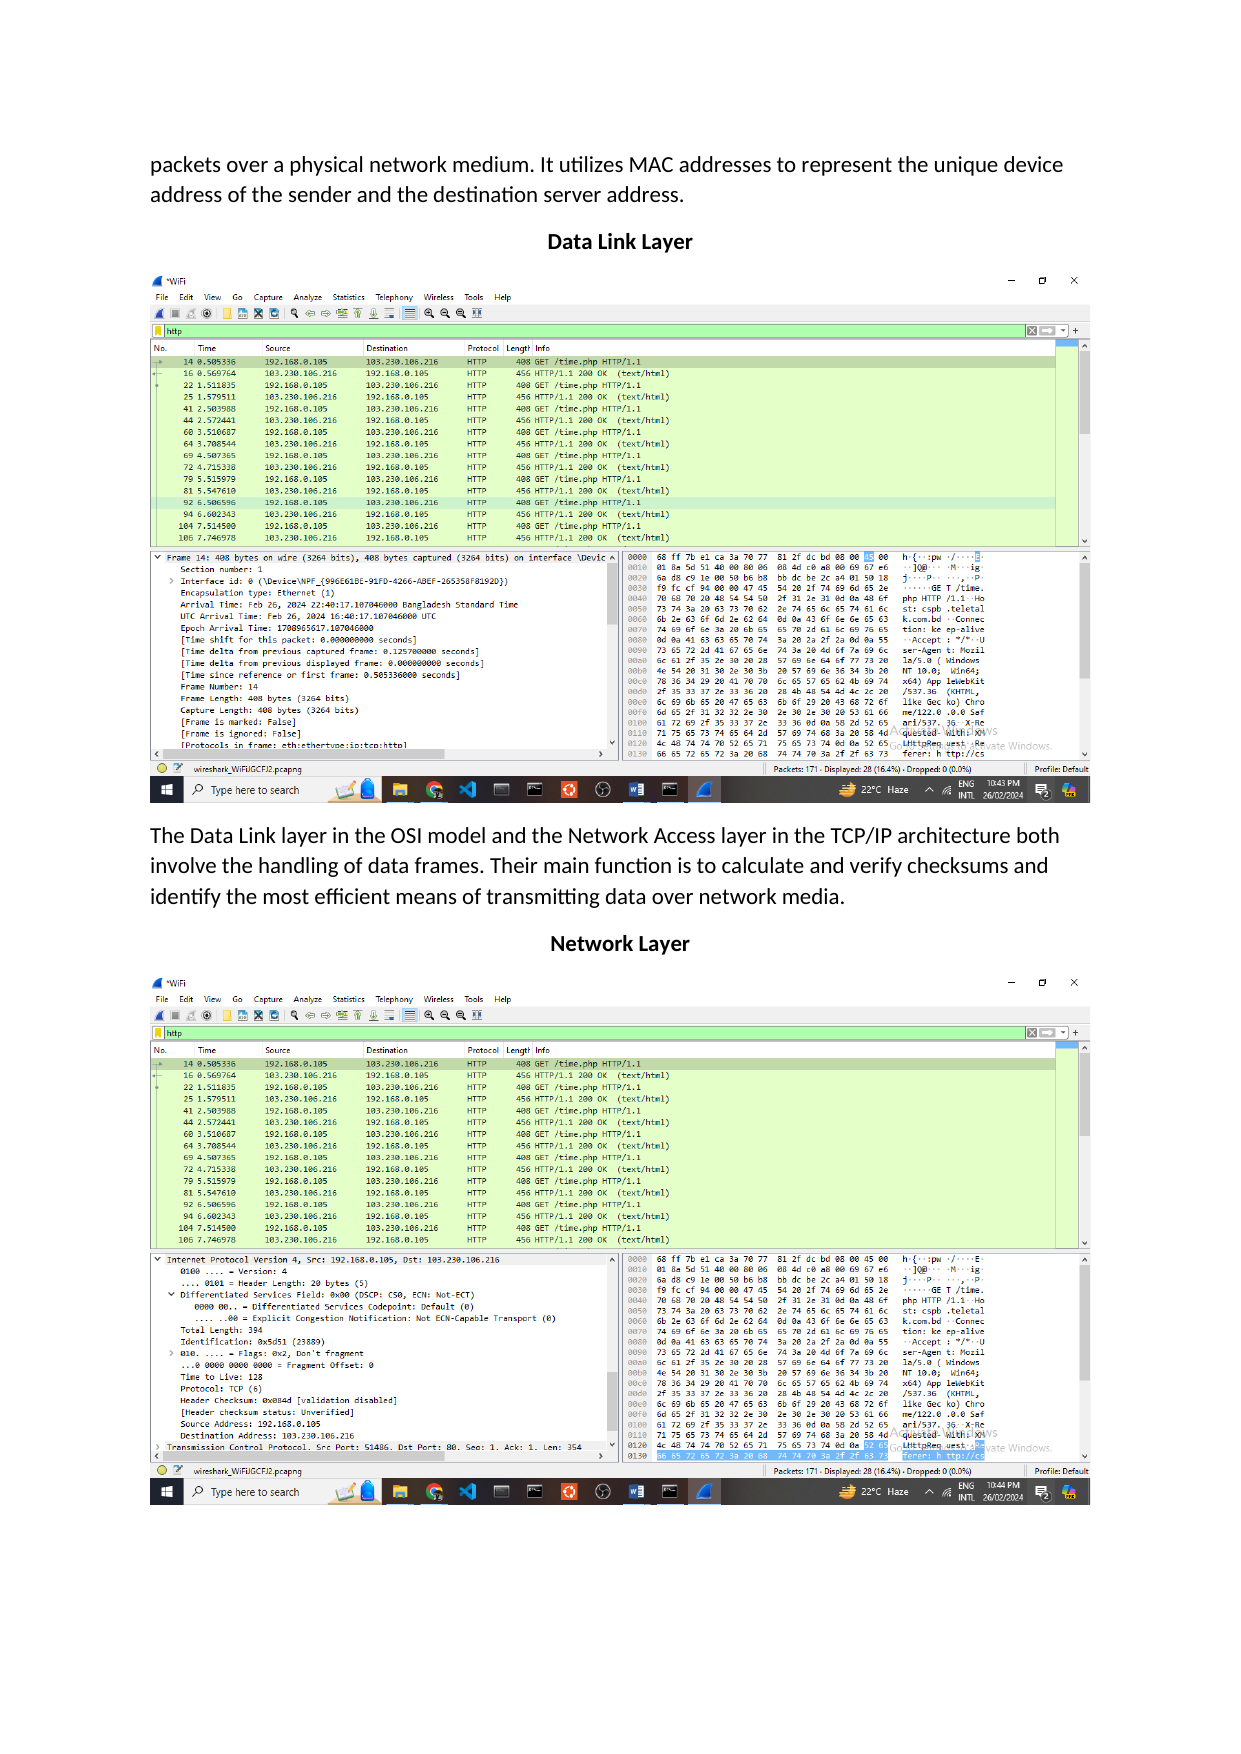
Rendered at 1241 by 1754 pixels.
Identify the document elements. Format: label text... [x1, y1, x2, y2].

text Network Layer [150, 929, 1090, 957]
text The Data Link layer in the OSI model and the Network Access layer in the TCP/IP architecture both involve the handling of data frames. Their main function is to calculate and verify checksums and identify the most efficient means of transmitting data over network media. [150, 821, 1090, 910]
picture [150, 273, 1091, 803]
picture [150, 975, 1091, 1505]
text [150, 150, 1090, 208]
text Data Link Layer [150, 227, 1090, 255]
